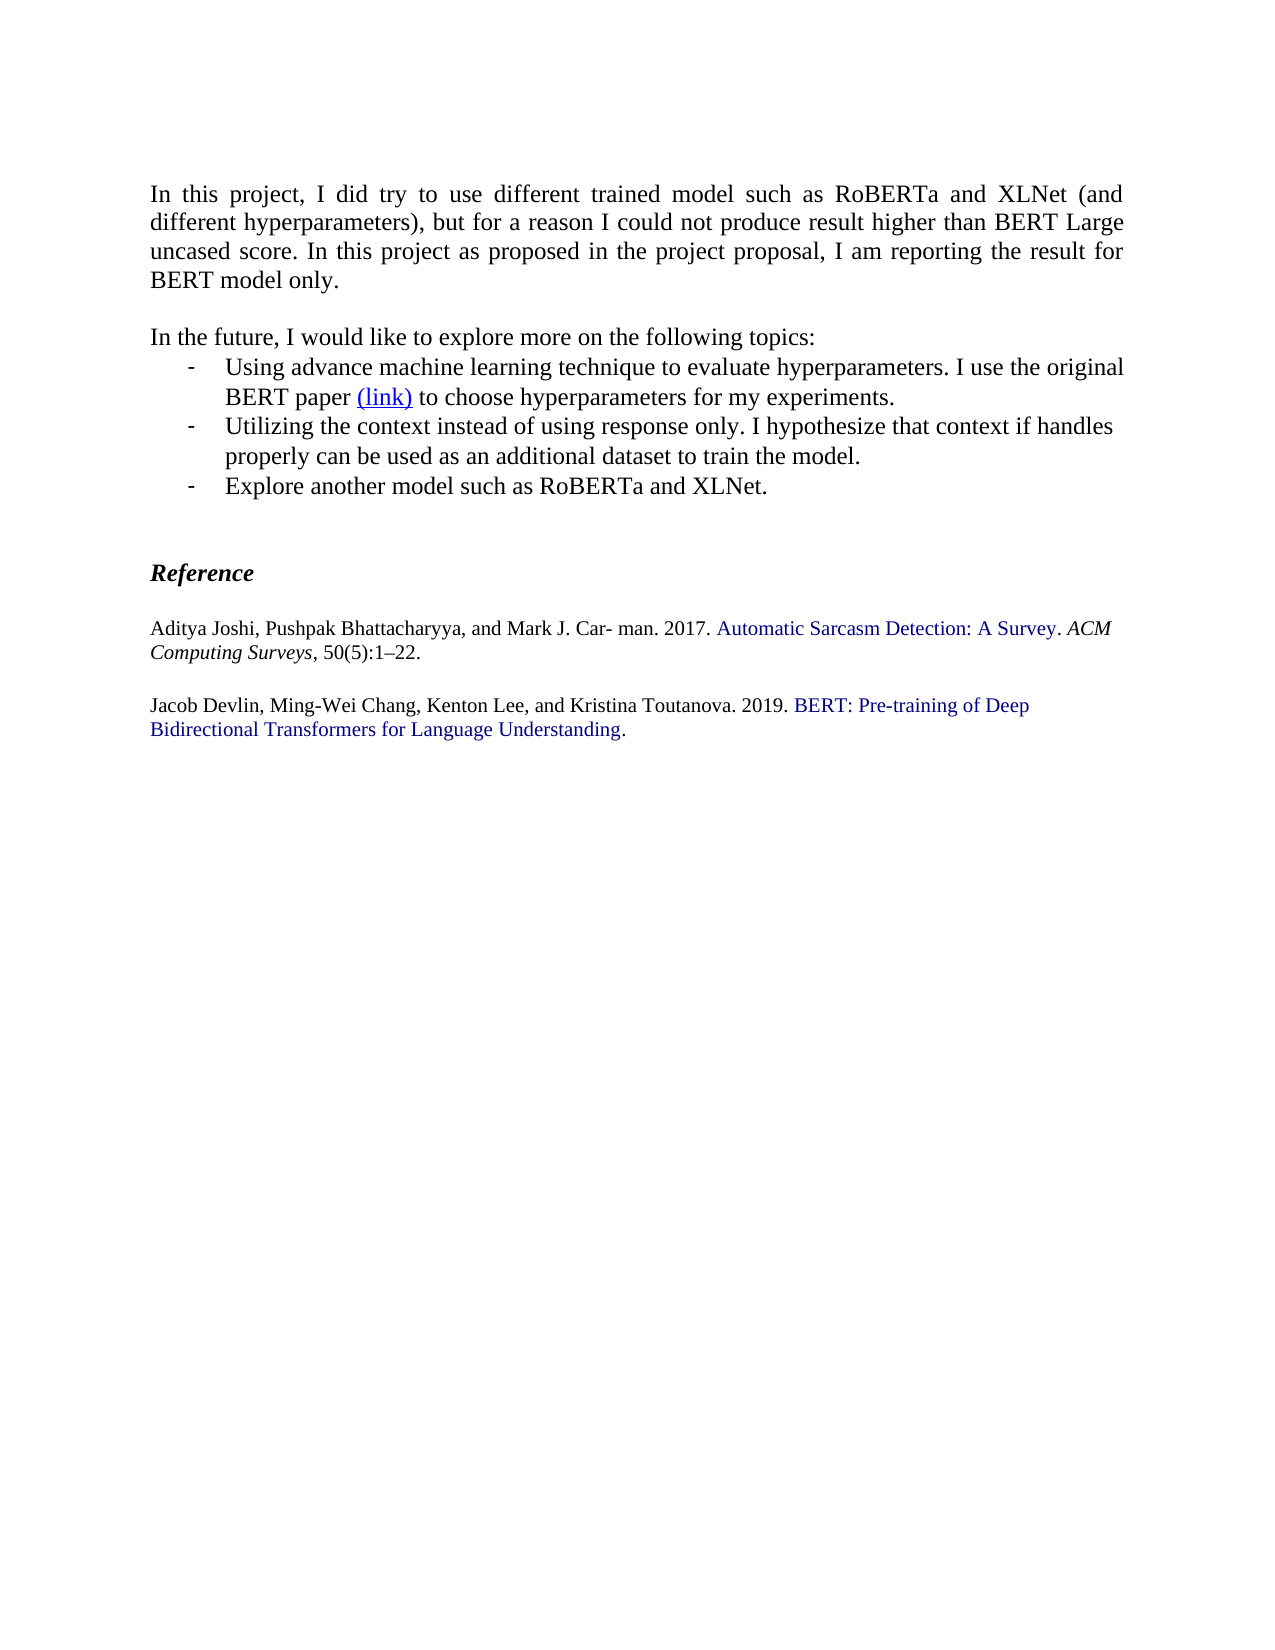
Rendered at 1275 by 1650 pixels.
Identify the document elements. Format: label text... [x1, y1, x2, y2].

text In this project, I did try to use different trained model such as RoBERTa and XLNet (and different hyperparameters), but for a reason I could not produce result higher than BERT Large uncased score. In this project as proposed in the project proposal, I am reporting the result for BERT model only. [150, 179, 1125, 294]
text Jacob Devlin, Ming-Wei Chang, Kenton Lee, and Kristina Toutanova. 2019. BERT: Pre-training of Deep Bidirectional Transformers for Language Understanding. [150, 693, 1125, 741]
text In the future, I would like to explore more on the following topics: [150, 322, 1125, 351]
text Reference [150, 558, 1125, 587]
list Using advance machine learning technique to evaluate hyperparameters. I use the original BERT paper (link) to choose hyperparameters for my experiments. [187, 351, 1125, 411]
text Aditya Joshi, Pushpak Bhattacharyya, and Mark J. Car- man. 2017. Automatic Sarcasm Detection: A Survey. ACM Computing Surveys, 50(5):1–22. [150, 616, 1125, 664]
list Explore another model such as RoBERTa and XLNet. [187, 470, 1125, 500]
list Utilizing the context instead of using response only. I hypothesize that context if handles properly can be used as an additional dataset to train the model. [187, 411, 1125, 470]
